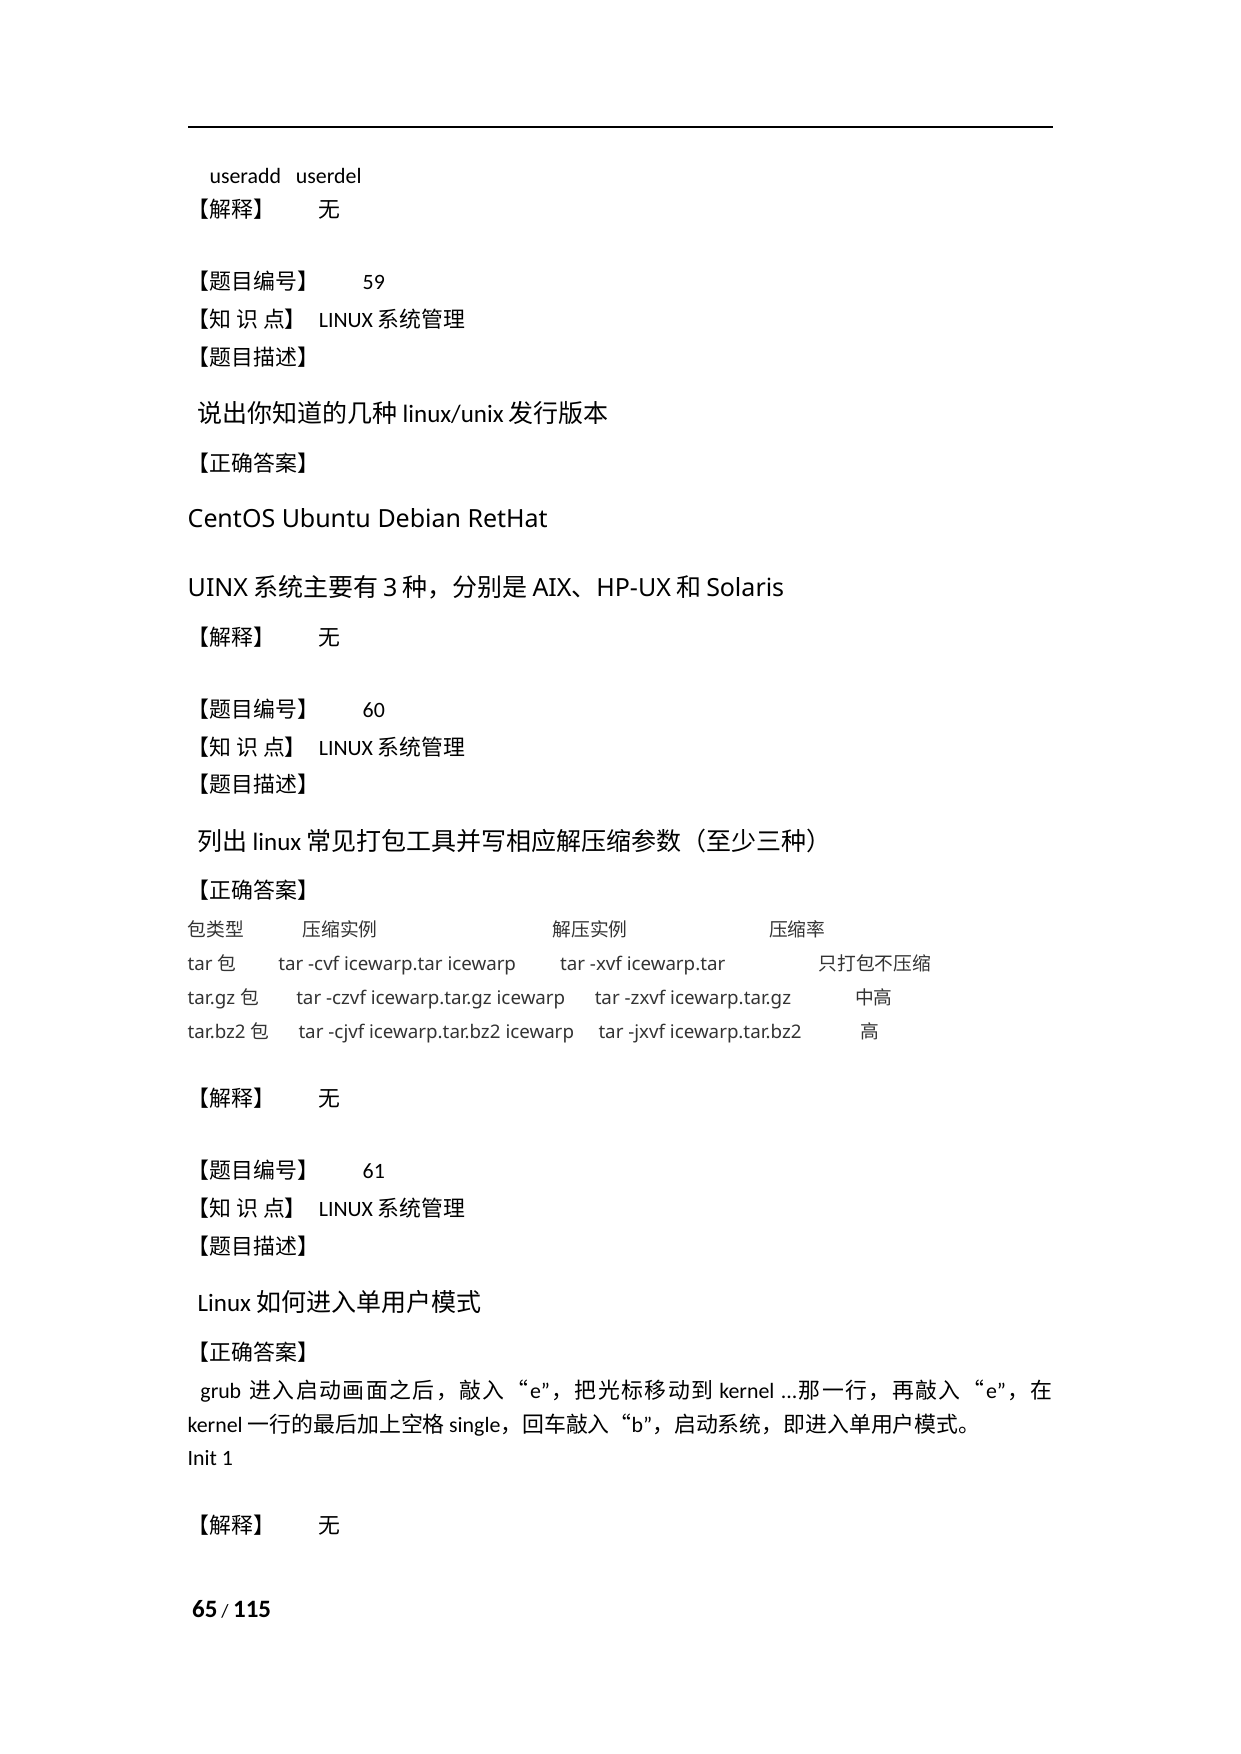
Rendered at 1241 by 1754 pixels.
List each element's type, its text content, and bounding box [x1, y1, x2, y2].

text useradd userdel [187, 158, 1053, 192]
text 【正确答案】 [187, 873, 1053, 905]
text 说出你知道的几种linux/unix发行版本 [187, 378, 1053, 446]
text 【解释】 无 [187, 1081, 1053, 1113]
text Linux如何进入单用户模式 [187, 1267, 1053, 1334]
text 【题目描述】 [187, 340, 1053, 372]
text 【题目编号】 61 [187, 1153, 1053, 1184]
text 【解释】 无 [187, 192, 1053, 224]
text 列出linux常见打包工具并写相应解压缩参数（至少三种） [187, 805, 1053, 873]
text 【知 识 点】 LINUX系统管理 [187, 729, 1053, 761]
text tar 包 tar -cvf icewarp.tar icewarp tar -xvf icewarp.tar 只打包不压缩 tar.gz 包 tar -czvf icewarp.tar.gz icewarp tar -zxvf icewarp.tar.gz 中高 tar.bz2 包 tar -cjvf icewarp.tar.bz2 icewarp tar -jxvf icewarp.tar.bz2 高 [187, 945, 1053, 1047]
text Init 1 [187, 1440, 1053, 1474]
text 【题目描述】 [187, 1229, 1053, 1260]
text 【解释】 无 [187, 620, 1053, 651]
text 【题目编号】 60 [187, 692, 1053, 723]
text 【知 识 点】 LINUX系统管理 [187, 1191, 1053, 1222]
text 【正确答案】 [187, 1334, 1053, 1366]
text CentOS Ubuntu Debian RetHat [187, 484, 1053, 552]
text 【知 识 点】 LINUX系统管理 [187, 302, 1053, 334]
text 【解释】 无 [187, 1508, 1053, 1540]
text UINX系统主要有3种，分别是AIX、HP-UX和Solaris [187, 552, 1053, 620]
text 【题目描述】 [187, 767, 1053, 799]
text 【题目编号】 59 [187, 264, 1053, 296]
text 包类型 压缩实例 解压实例 压缩率 [187, 911, 1053, 945]
text grub 进入启动画面之后，敲入“e”，把光标移动到kernel ...那一行，再敲入“e”，在kernel 一行的最后加上空格single，回车敲入“b”，启动系统，即进入单用户模式。 [187, 1372, 1053, 1440]
text 【正确答案】 [187, 446, 1053, 478]
